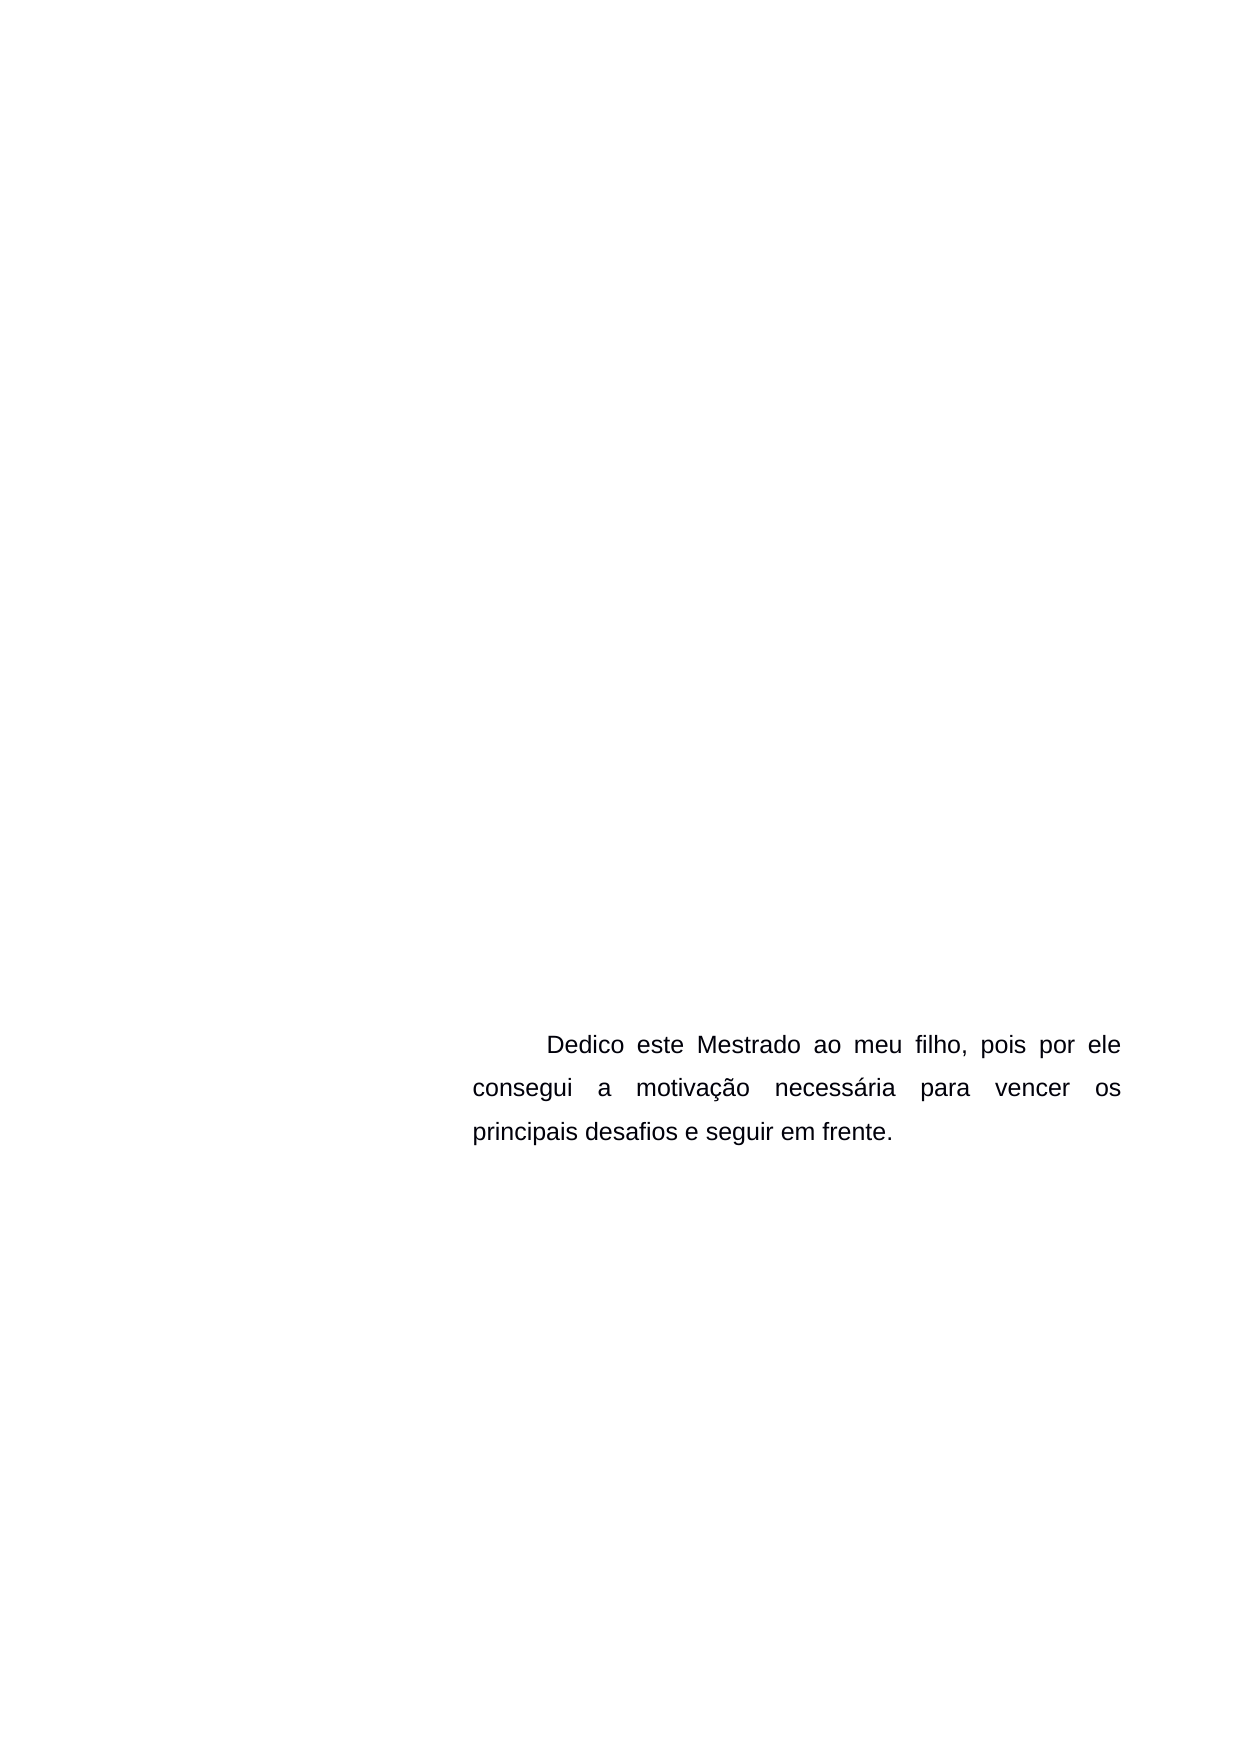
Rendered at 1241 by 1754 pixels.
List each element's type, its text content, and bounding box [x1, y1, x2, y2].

text Dedico este Mestrado ao meu filho, pois por ele consegui a motivação necessária para vencer os principais desafios e seguir em frente. [472, 1030, 1122, 1145]
